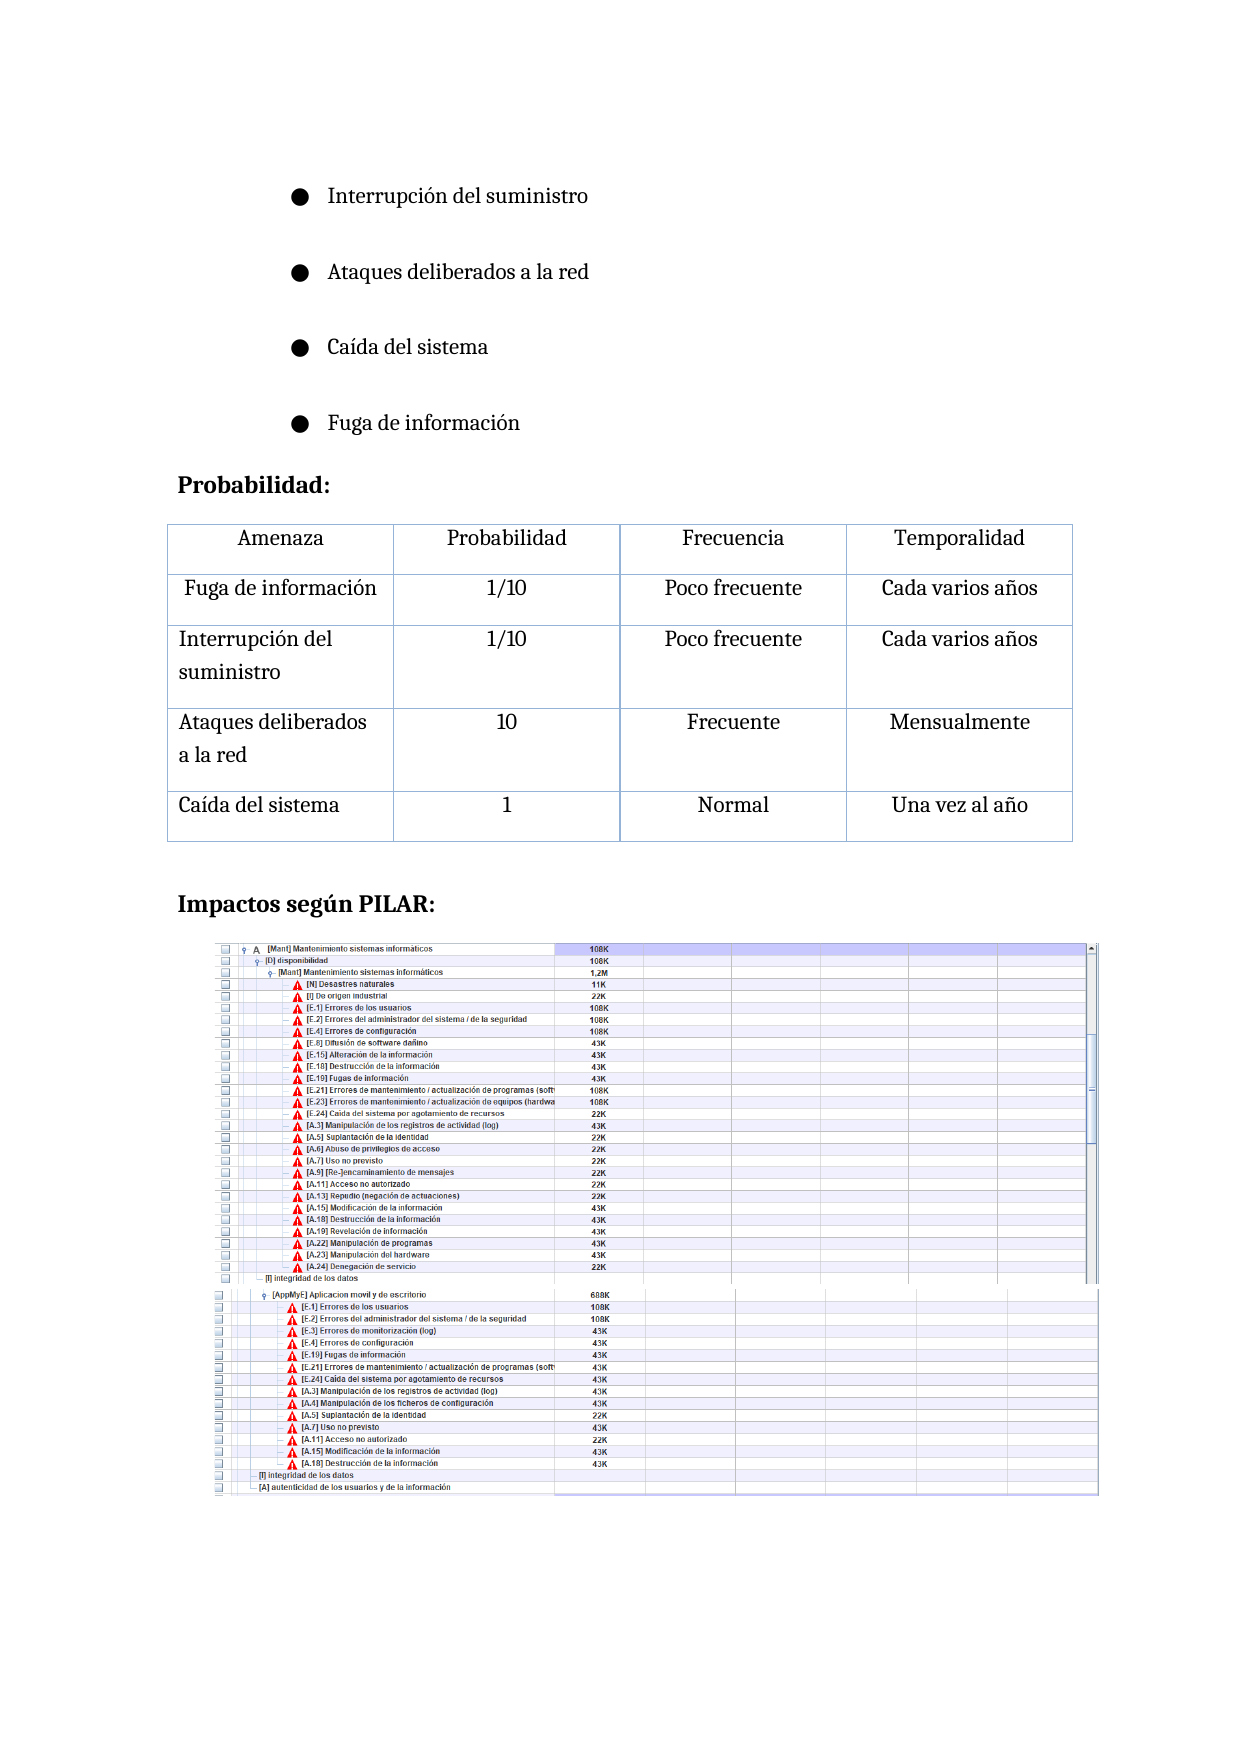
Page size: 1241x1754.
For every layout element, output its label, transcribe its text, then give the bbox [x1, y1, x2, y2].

table_cell 1/10 [394, 575, 619, 624]
list Interrupción del suministro [290, 170, 1063, 217]
table_cell Fuga de información [168, 575, 393, 624]
table_cell Poco frecuente [621, 626, 846, 708]
picture [214, 943, 1099, 1284]
text Probabilidad: [177, 471, 1063, 500]
text Impactos según PILAR: [177, 890, 1063, 919]
table_header Probabilidad [394, 525, 619, 574]
table_header Temporalidad [847, 525, 1072, 574]
table_cell Mensualmente [847, 709, 1072, 791]
table_cell 10 [394, 709, 619, 791]
table_cell 1 [394, 792, 619, 841]
table_cell Caída del sistema [168, 792, 393, 841]
picture [214, 1289, 1099, 1496]
table_cell 1/10 [394, 626, 619, 708]
table_cell Ataques deliberados a la red [168, 709, 393, 791]
list Caída del sistema [290, 321, 1063, 368]
table_cell Una vez al año [847, 792, 1072, 841]
table_header Frecuencia [621, 525, 846, 574]
table_cell Frecuente [621, 709, 846, 791]
list Fuga de información [290, 396, 1063, 443]
table_cell Cada varios años [847, 626, 1072, 708]
table_cell Interrupción del suministro [168, 626, 393, 708]
table_cell Normal [621, 792, 846, 841]
table_header Amenaza [168, 525, 393, 574]
table_cell Cada varios años [847, 575, 1072, 624]
table_cell Poco frecuente [621, 575, 846, 624]
list Ataques deliberados a la red [290, 245, 1063, 292]
